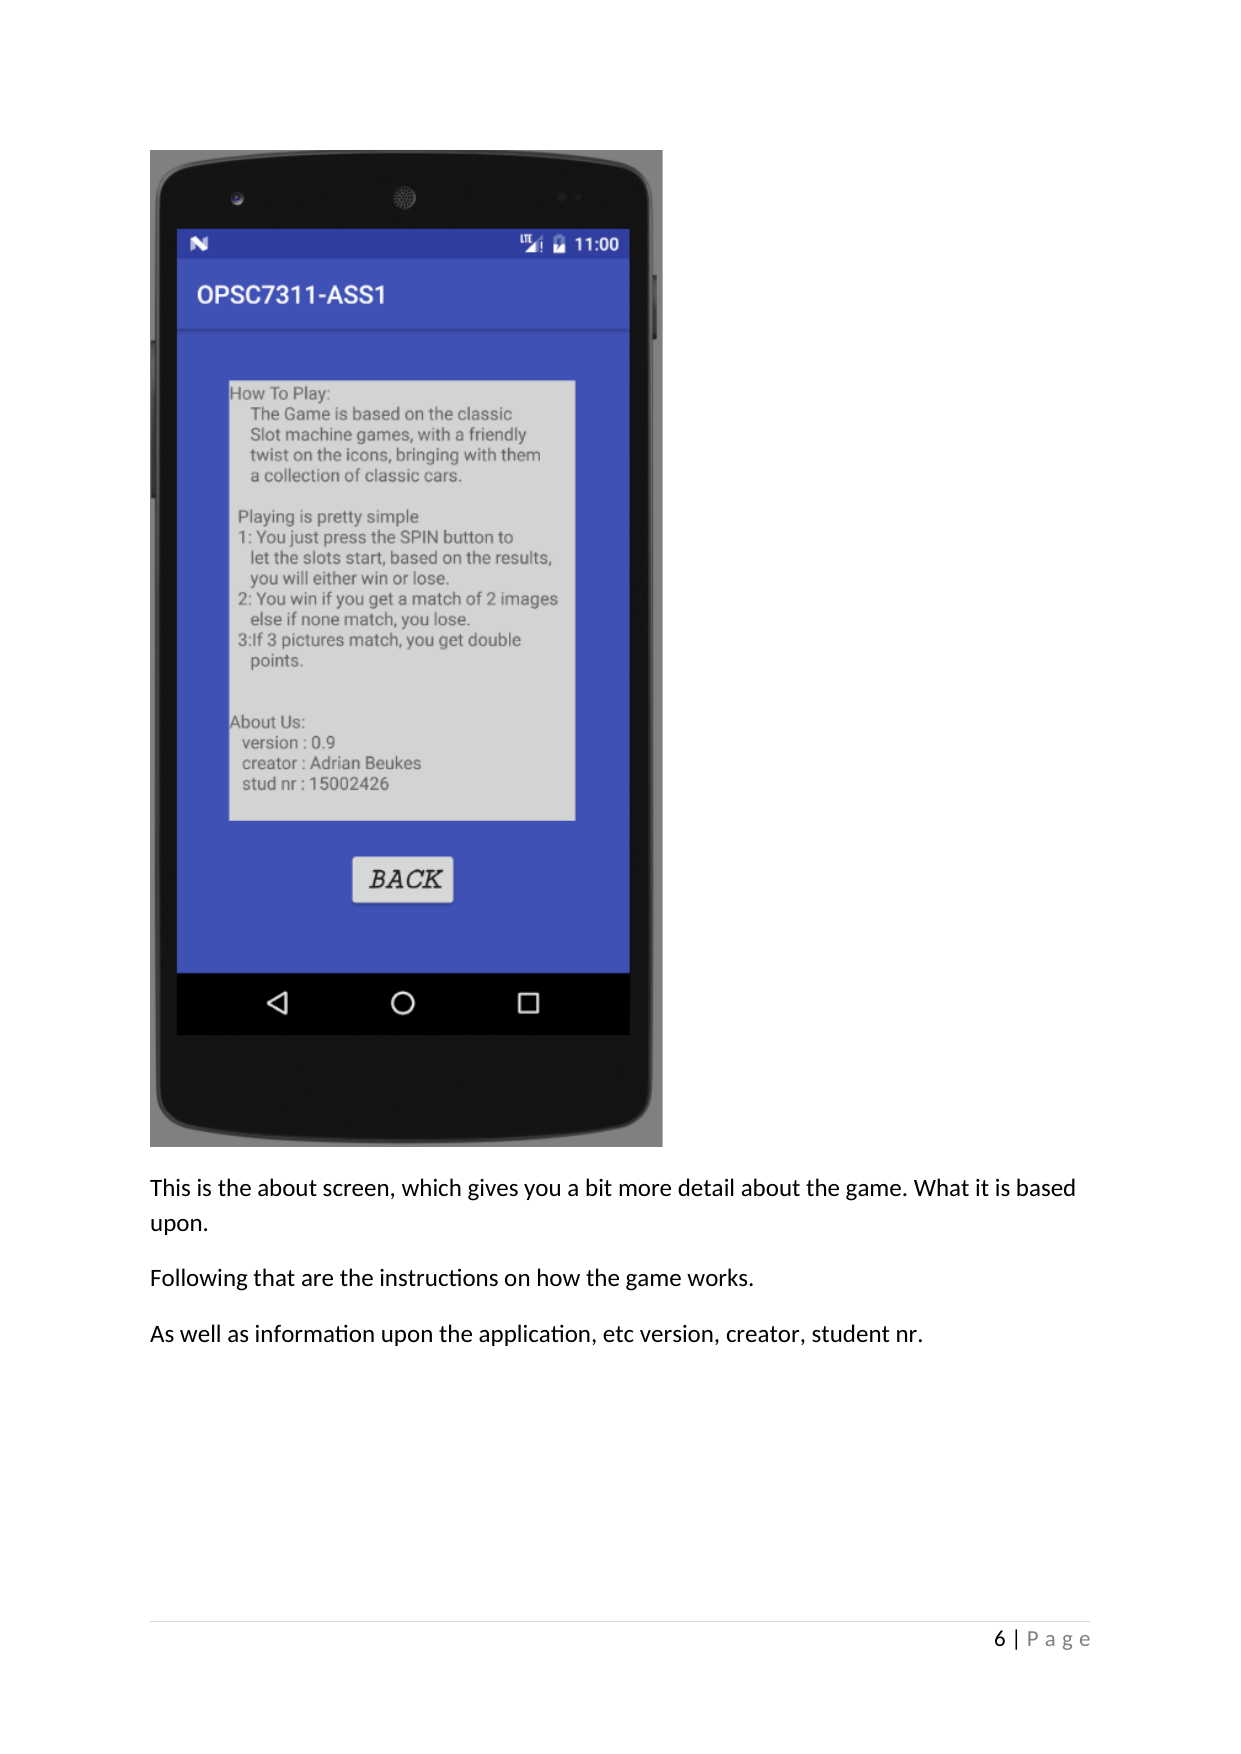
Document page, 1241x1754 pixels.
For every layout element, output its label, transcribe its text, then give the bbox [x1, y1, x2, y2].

picture [150, 150, 663, 1147]
text As well as information upon the application, etc version, creator, student nr. [150, 1318, 1090, 1349]
text Following that are the instructions on how the game works. [150, 1263, 1090, 1293]
text This is the about screen, which gives you a bit more detail about the game. What it is based upon. [150, 1172, 1090, 1237]
